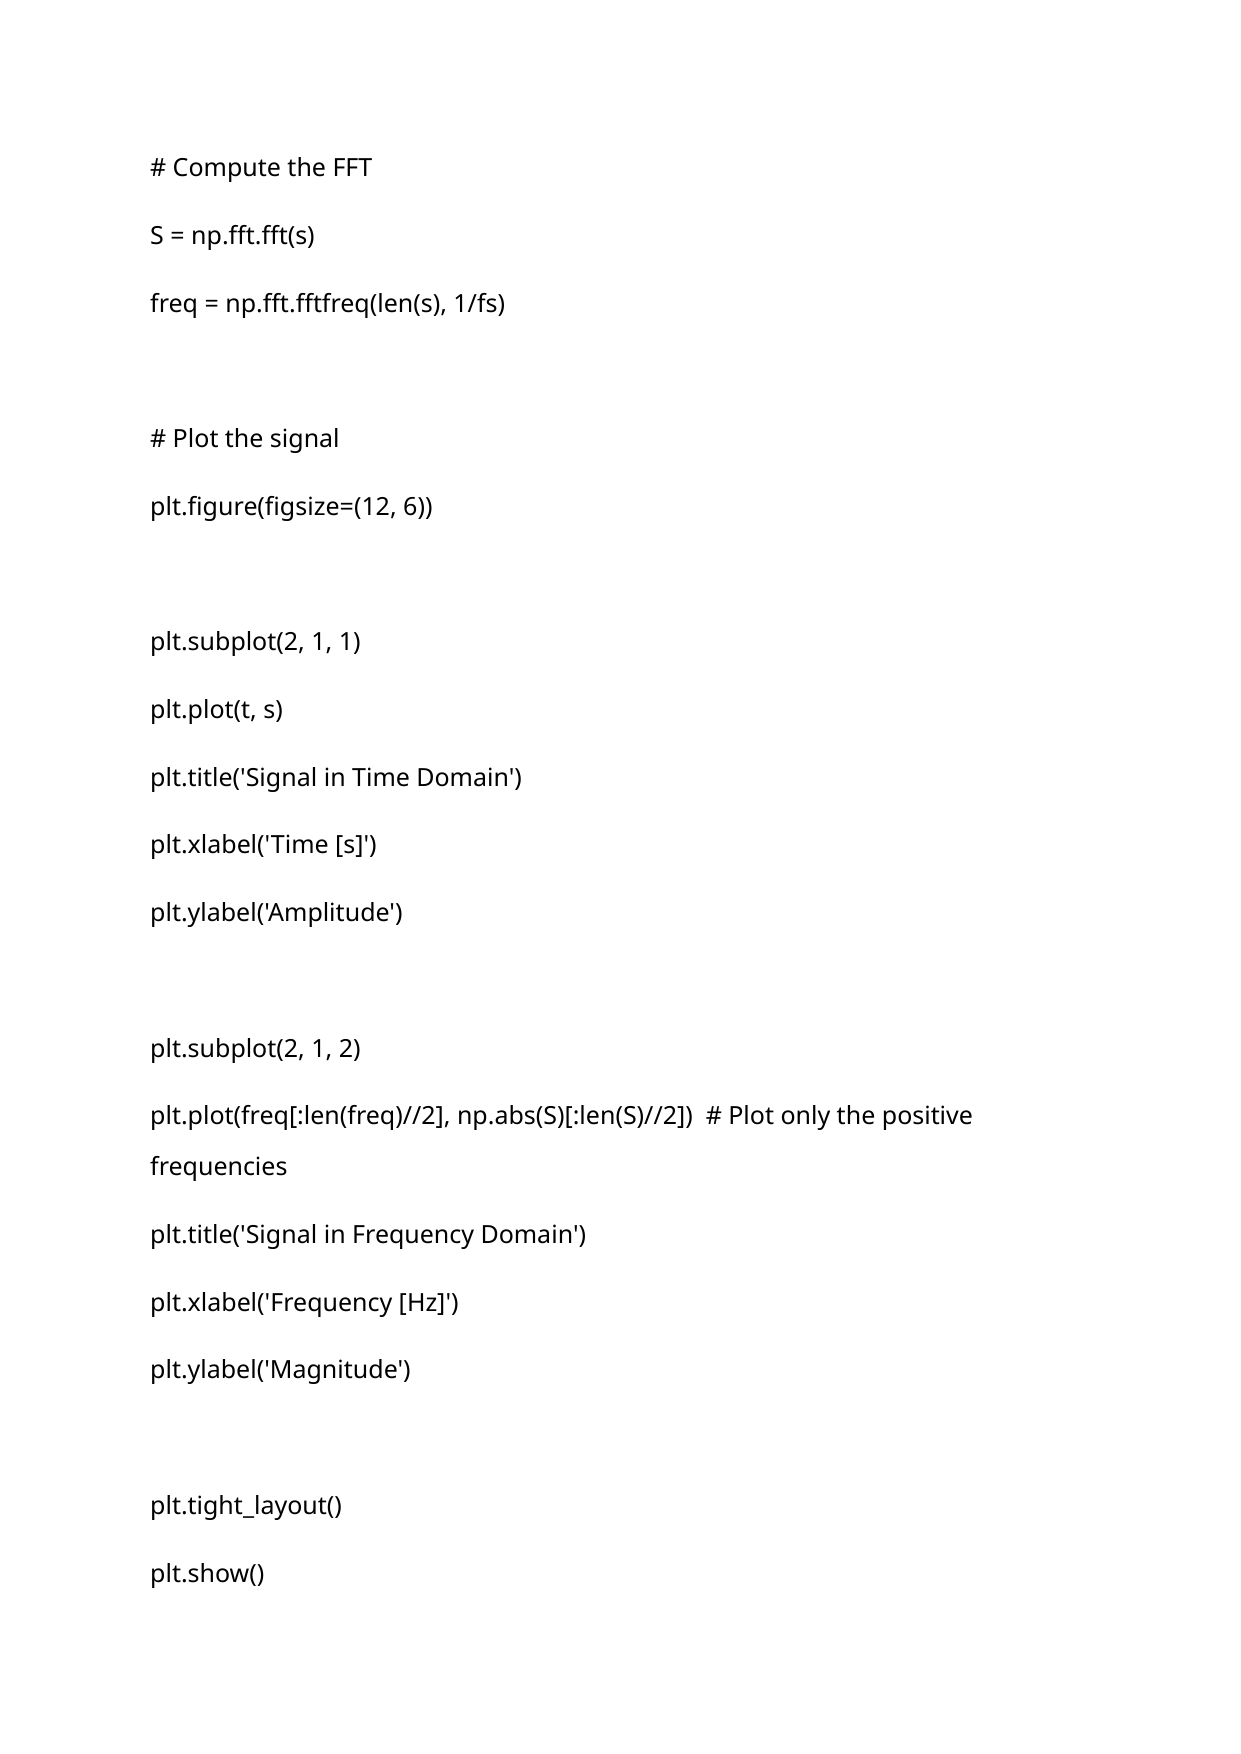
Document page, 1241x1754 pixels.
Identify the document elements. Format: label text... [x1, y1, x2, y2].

text plt.xlabel('Frequency [Hz]') [150, 1284, 1090, 1318]
text plt.plot(freq[:len(freq)//2], np.abs(S)[:len(S)//2]) # Plot only the positive frequencies [150, 1098, 1090, 1183]
text freq = np.fft.fftfreq(len(s), 1/fs) [150, 285, 1090, 319]
text plt.title('Signal in Frequency Domain') [150, 1217, 1090, 1251]
text plt.subplot(2, 1, 1) [150, 624, 1090, 658]
text plt.ylabel('Magnitude') [150, 1352, 1090, 1386]
text plt.subplot(2, 1, 2) [150, 1030, 1090, 1064]
text plt.xlabel('Time [s]') [150, 827, 1090, 861]
text plt.ylabel('Amplitude') [150, 895, 1090, 929]
text plt.tight_layout() [150, 1487, 1090, 1522]
text plt.title('Signal in Time Domain') [150, 759, 1090, 793]
text # Plot the signal [150, 421, 1090, 455]
text plt.plot(t, s) [150, 692, 1090, 726]
text plt.figure(figsize=(12, 6)) [150, 488, 1090, 523]
text # Compute the FFT [150, 150, 1090, 184]
text S = np.fft.fft(s) [150, 218, 1090, 252]
text plt.show() [150, 1555, 1090, 1589]
